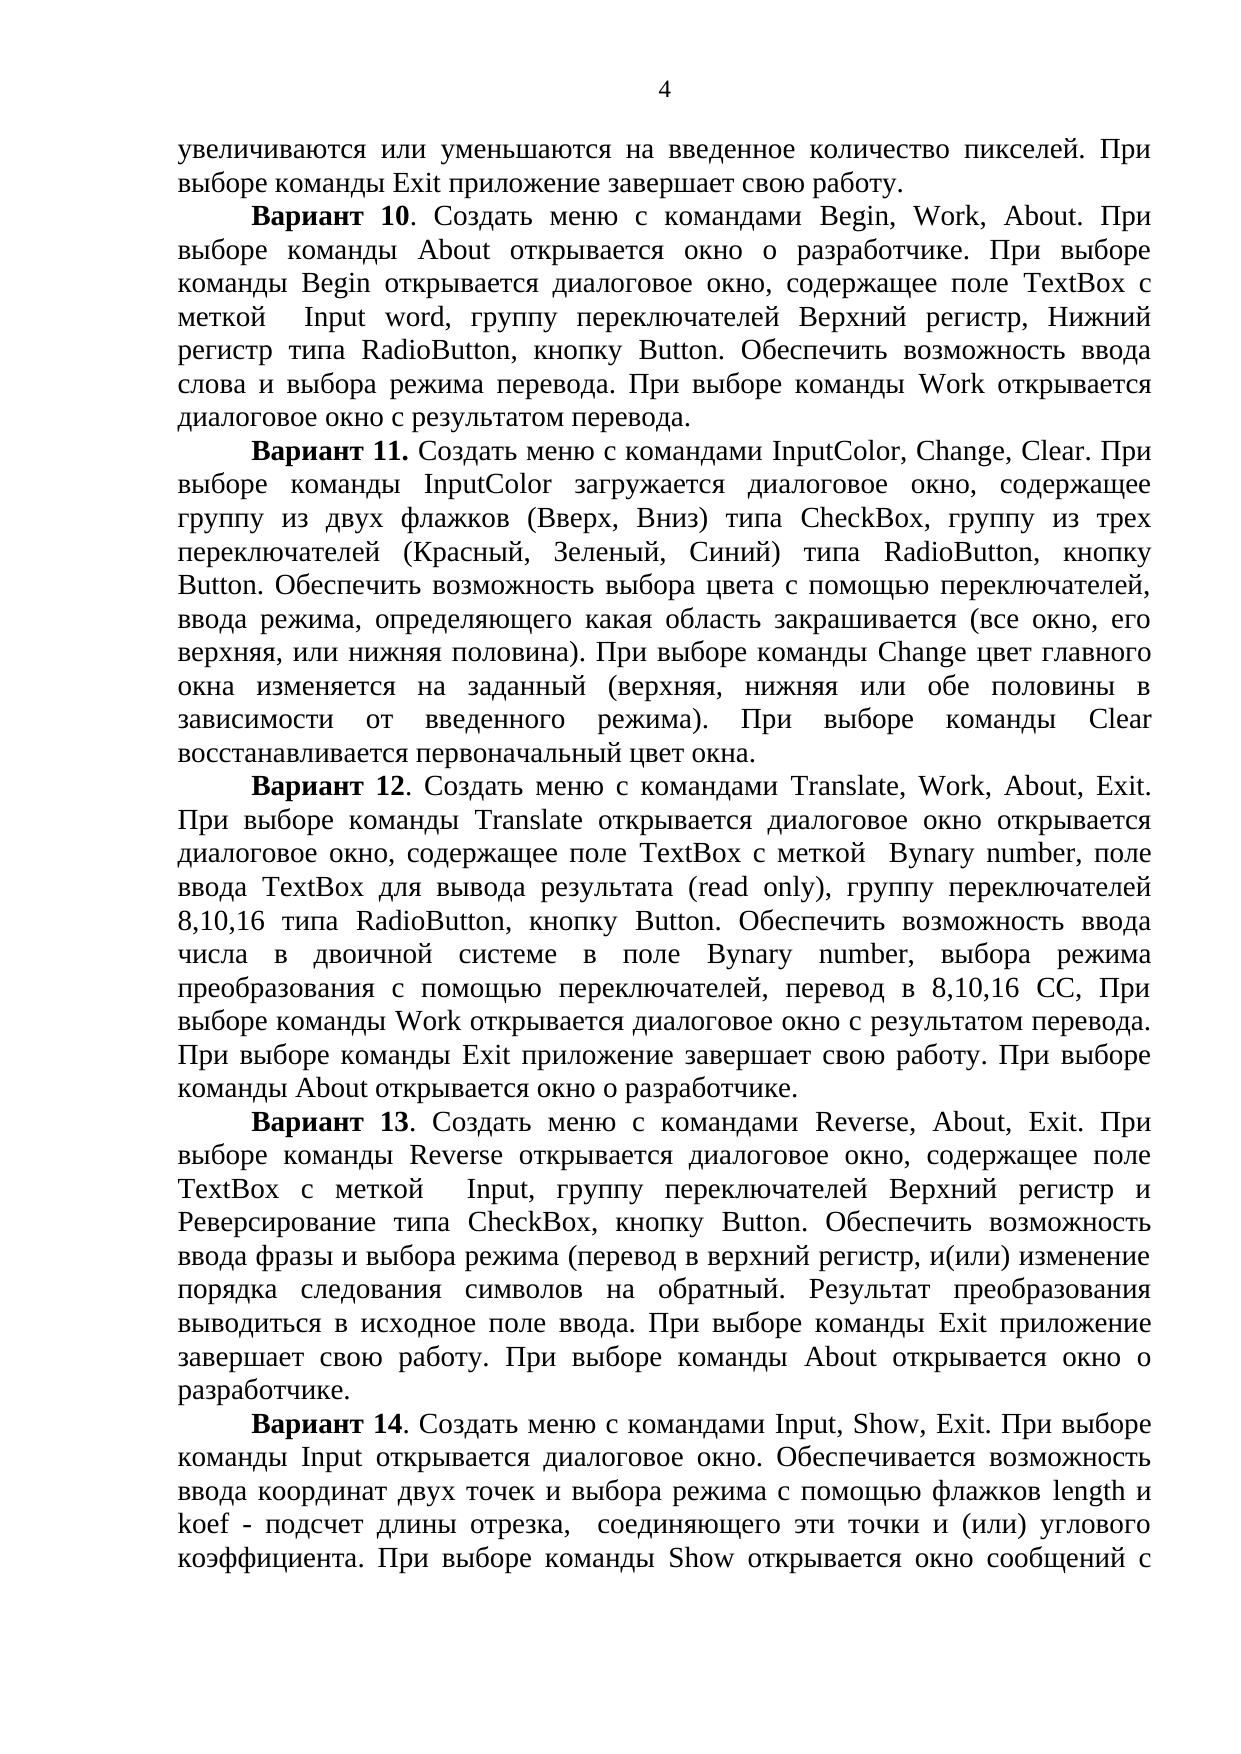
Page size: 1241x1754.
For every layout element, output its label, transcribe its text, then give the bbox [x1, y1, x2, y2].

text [177, 1406, 1152, 1573]
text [177, 131, 1152, 198]
text Вариант 11. Создать меню с командами InputColor, Change, Clear. При выборе команды InputColor загружается диалоговое окно, содержащее группу из двух флажков (Вверх, Вниз) типа CheckBox, группу из трех переключателей (Красный, Зеленый, Синий) типа RadioButton, кнопку Button. Обеспечить возможность выбора цвета с помощью переключателей, ввода режима, определяющего какая область закрашивается (все окно, его верхняя, или нижняя половина). При выборе команды Change цвет главного окна изменяется на заданный (верхняя, нижняя или обе половины в зависимости от введенного режима). При выборе команды Clear восстанавливается первоначальный цвет окна. [177, 433, 1152, 768]
text Вариант 13. Создать меню с командами Reverse, About, Exit. При выборе команды Reverse открывается диалоговое окно, содержащее поле TextBox с меткой Input, группу переключателей Верхний регистр и Реверсирование типа CheckBox, кнопку Button. Обеспечить возможность ввода фразы и выбора режима (перевод в верхний регистр, и(или) изменение порядка следования символов на обратный. Результат преобразования выводиться в исходное поле ввода. При выборе команды Exit приложение завершает свою работу. При выборе команды About открывается окно о разработчике. [177, 1104, 1152, 1406]
text Вариант 12. Создать меню с командами Translate, Work, About, Exit. При выборе команды Translate открывается диалоговое окно открывается диалоговое окно, содержащее поле TextBox с меткой Bynary number, поле ввода TextBox для вывода результата (read only), группу переключателей 8,10,16 типа RadioButton, кнопку Button. Обеспечить возможность ввода числа в двоичной системе в поле Bynary number, выбора режима преобразования с помощью переключателей, перевод в 8,10,16 СС, При выборе команды Work открывается диалоговое окно с результатом перевода. При выборе команды Exit приложение завершает свою работу. При выборе команды About открывается окно о разработчике. [177, 768, 1152, 1104]
text Вариант 10. Создать меню с командами Begin, Work, About. При выборе команды About открывается окно о разработчике. При выборе команды Begin открывается диалоговое окно, содержащее поле TextBox с меткой Input word, группу переключателей Верхний регистр, Нижний регистр типа RadioButton, кнопку Button. Обеспечить возможность ввода слова и выбора режима перевода. При выборе команды Work открывается диалоговое окно с результатом перевода. [177, 198, 1152, 433]
